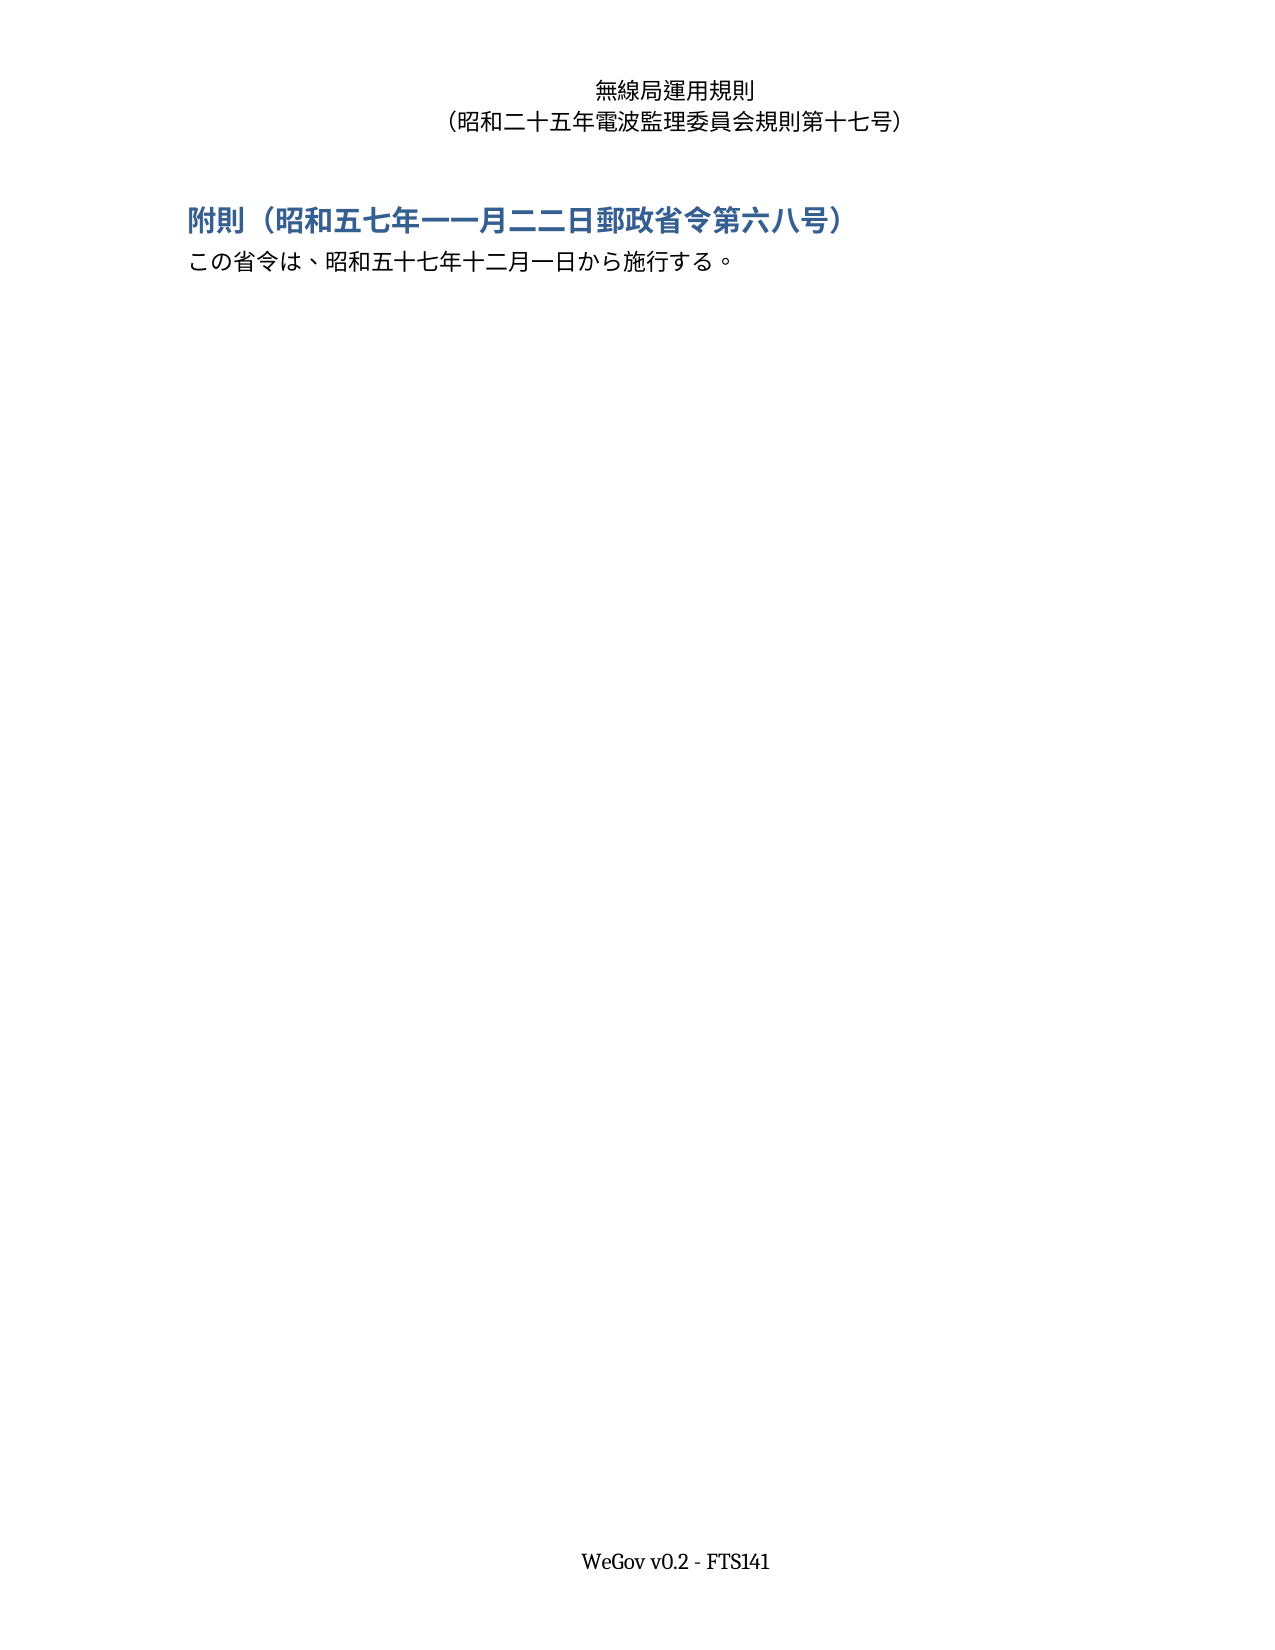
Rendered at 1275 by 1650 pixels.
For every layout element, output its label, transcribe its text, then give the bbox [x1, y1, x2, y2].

subtitle 附則（昭和五七年一一月二二日郵政省令第六八号） [187, 200, 1087, 240]
text この省令は、昭和五十七年十二月一日から施行する。 [187, 246, 1087, 277]
